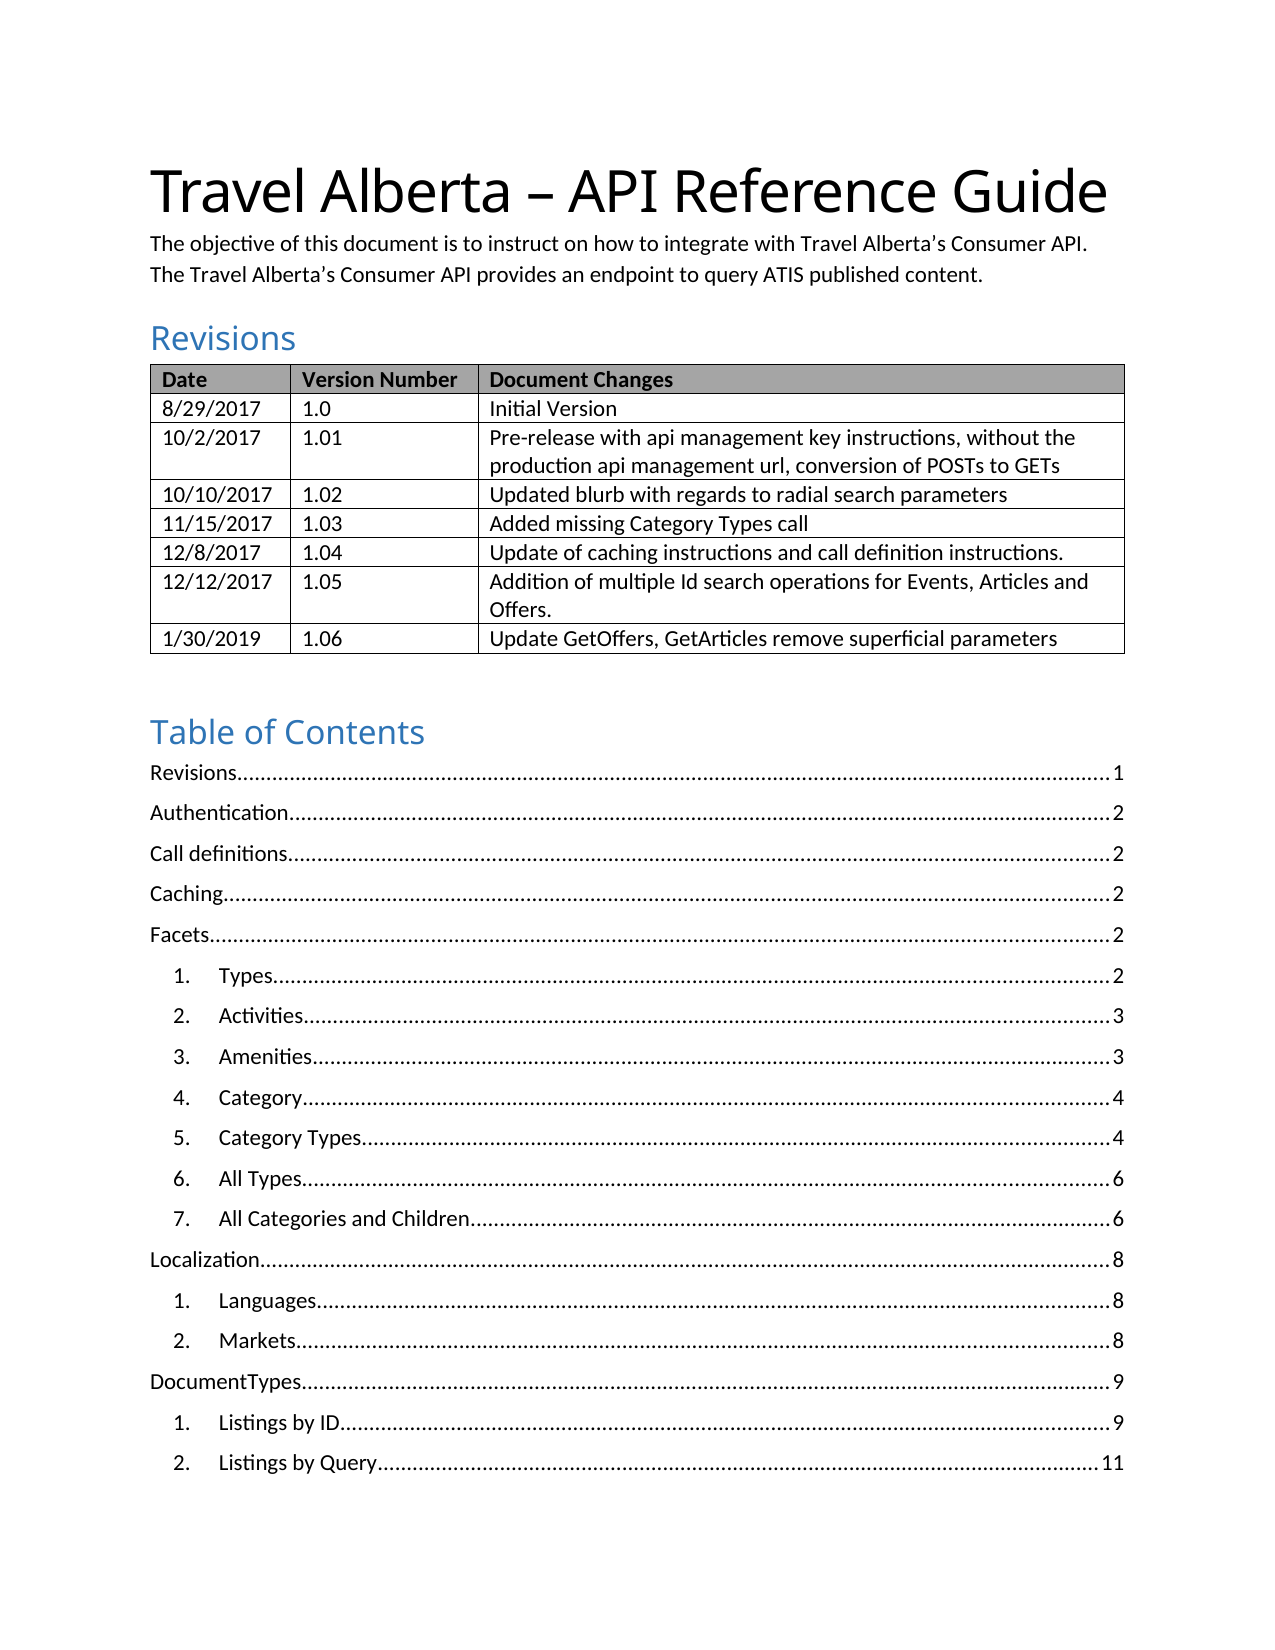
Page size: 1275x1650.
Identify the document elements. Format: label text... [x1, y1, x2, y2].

table_cell 10/2/2017 [151, 423, 290, 479]
title Travel Alberta – API Reference Guide [150, 150, 1125, 229]
table_cell 12/8/2017 [151, 538, 290, 566]
table_cell 1.02 [291, 480, 478, 508]
table_cell 11/15/2017 [151, 509, 290, 537]
table_cell Update of caching instructions and call definition instructions. [479, 538, 1124, 566]
table_cell 8/29/2017 [151, 394, 290, 422]
table_cell 10/10/2017 [151, 480, 290, 508]
table_cell Initial Version [479, 394, 1124, 422]
table_cell Added missing Category Types call [479, 509, 1124, 537]
table_cell Pre-release with api management key instructions, without the production api management url, conversion of POSTs to GETs [479, 423, 1124, 479]
table_header Version Number [291, 365, 478, 393]
text The objective of this document is to instruct on how to integrate with Travel Alberta’s Consumer API. The Travel Alberta’s Consumer API provides an endpoint to query ATIS published content. [150, 229, 1125, 288]
table_cell 1.06 [291, 624, 478, 652]
table_cell 1.03 [291, 509, 478, 537]
table_cell 12/12/2017 [151, 567, 290, 623]
table_cell Addition of multiple Id search operations for Events, Articles and Offers. [479, 567, 1124, 623]
table_header Date [151, 365, 290, 393]
table_cell 1.0 [291, 394, 478, 422]
table_cell 1.01 [291, 423, 478, 479]
table_cell Updated blurb with regards to radial search parameters [479, 480, 1124, 508]
table_cell 1.04 [291, 538, 478, 566]
table_cell 1.05 [291, 567, 478, 623]
subtitle Revisions [150, 315, 1125, 360]
table_cell Update GetOffers, GetArticles remove superficial parameters [479, 624, 1124, 652]
table_cell 1/30/2019 [151, 624, 290, 652]
table_header Document Changes [479, 365, 1124, 393]
